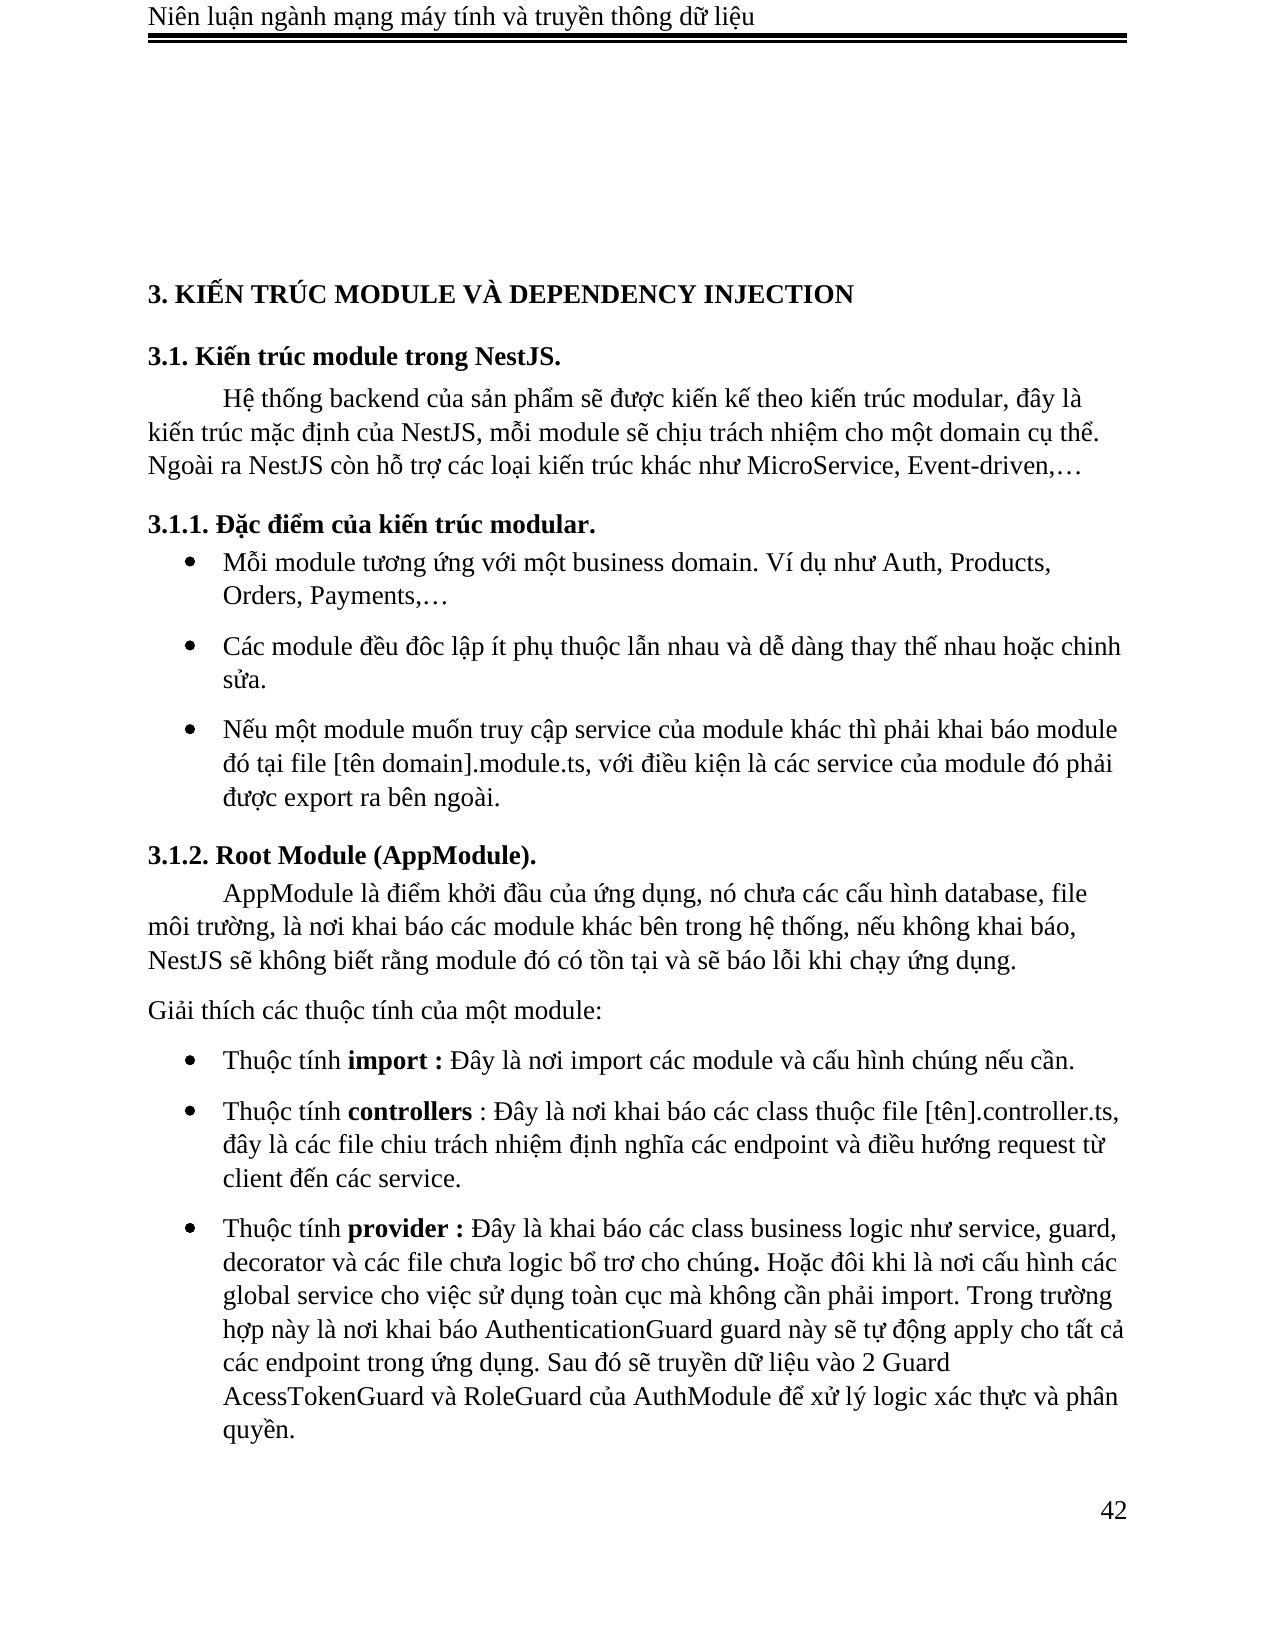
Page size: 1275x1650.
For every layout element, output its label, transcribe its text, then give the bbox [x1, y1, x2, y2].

list Thuộc tính controllers : Đây là nơi khai báo các class thuộc file [tên].controller.ts, đây là các file chiu trách nhiệm định nghĩa các endpoint và điều hướng request từ client đến các service. [185, 1095, 1127, 1193]
list Thuộc tính provider : Đây là khai báo các class business logic như service, guard, decorator và các file chưa logic bổ trơ cho chúng. Hoặc đôi khi là nơi cấu hình các global service cho việc sử dụng toàn cục mà không cần phải import. Trong trường hợp này là nơi khai báo AuthenticationGuard guard này sẽ tự động apply cho tất cả các endpoint trong ứng dụng. Sau đó sẽ truyền dữ liệu vào 2 Guard AcessTokenGuard và RoleGuard của AuthModule để xử lý logic xác thực và phân quyền. [185, 1212, 1127, 1445]
subtitle 3. KIẾN TRÚC MODULE VÀ DEPENDENCY INJECTION [148, 278, 1127, 309]
text Giải thích các thuộc tính của một module: [148, 994, 1127, 1025]
subtitle 3.1.2. Root Module (AppModule). [148, 839, 1127, 870]
list Nếu một module muốn truy cập service của module khác thì phải khai báo module đó tại file [tên domain].module.ts, với điều kiện là các service của module đó phải được export ra bên ngoài. [185, 713, 1127, 812]
subtitle 3.1.1. Đặc điểm của kiến trúc modular. [148, 508, 1127, 539]
list Mỗi module tương ứng với một business domain. Ví dụ như Auth, Products, Orders, Payments,… [185, 546, 1127, 611]
text AppModule là điểm khởi đầu của ứng dụng, nó chưa các cấu hình database, file môi trường, là nơi khai báo các module khác bên trong hệ thống, nếu không khai báo, NestJS sẽ không biết rằng module đó có tồn tại và sẽ báo lỗi khi chạy ứng dụng. [148, 877, 1127, 975]
list Các module đều đôc lập ít phụ thuộc lẫn nhau và dễ dàng thay thế nhau hoặc chinh sửa. [185, 629, 1127, 694]
subtitle 3.1. Kiến trúc module trong NestJS. [148, 341, 1127, 372]
list Thuộc tính import : Đây là nơi import các module và cấu hình chúng nếu cần. [185, 1044, 1127, 1076]
text Hệ thống backend của sản phẩm sẽ được kiến kế theo kiến trúc modular, đây là kiến trúc mặc định của NestJS, mỗi module sẽ chịu trách nhiệm cho một domain cụ thể. Ngoài ra NestJS còn hỗ trợ các loại kiến trúc khác như MicroService, Event-driven,… [148, 382, 1127, 481]
